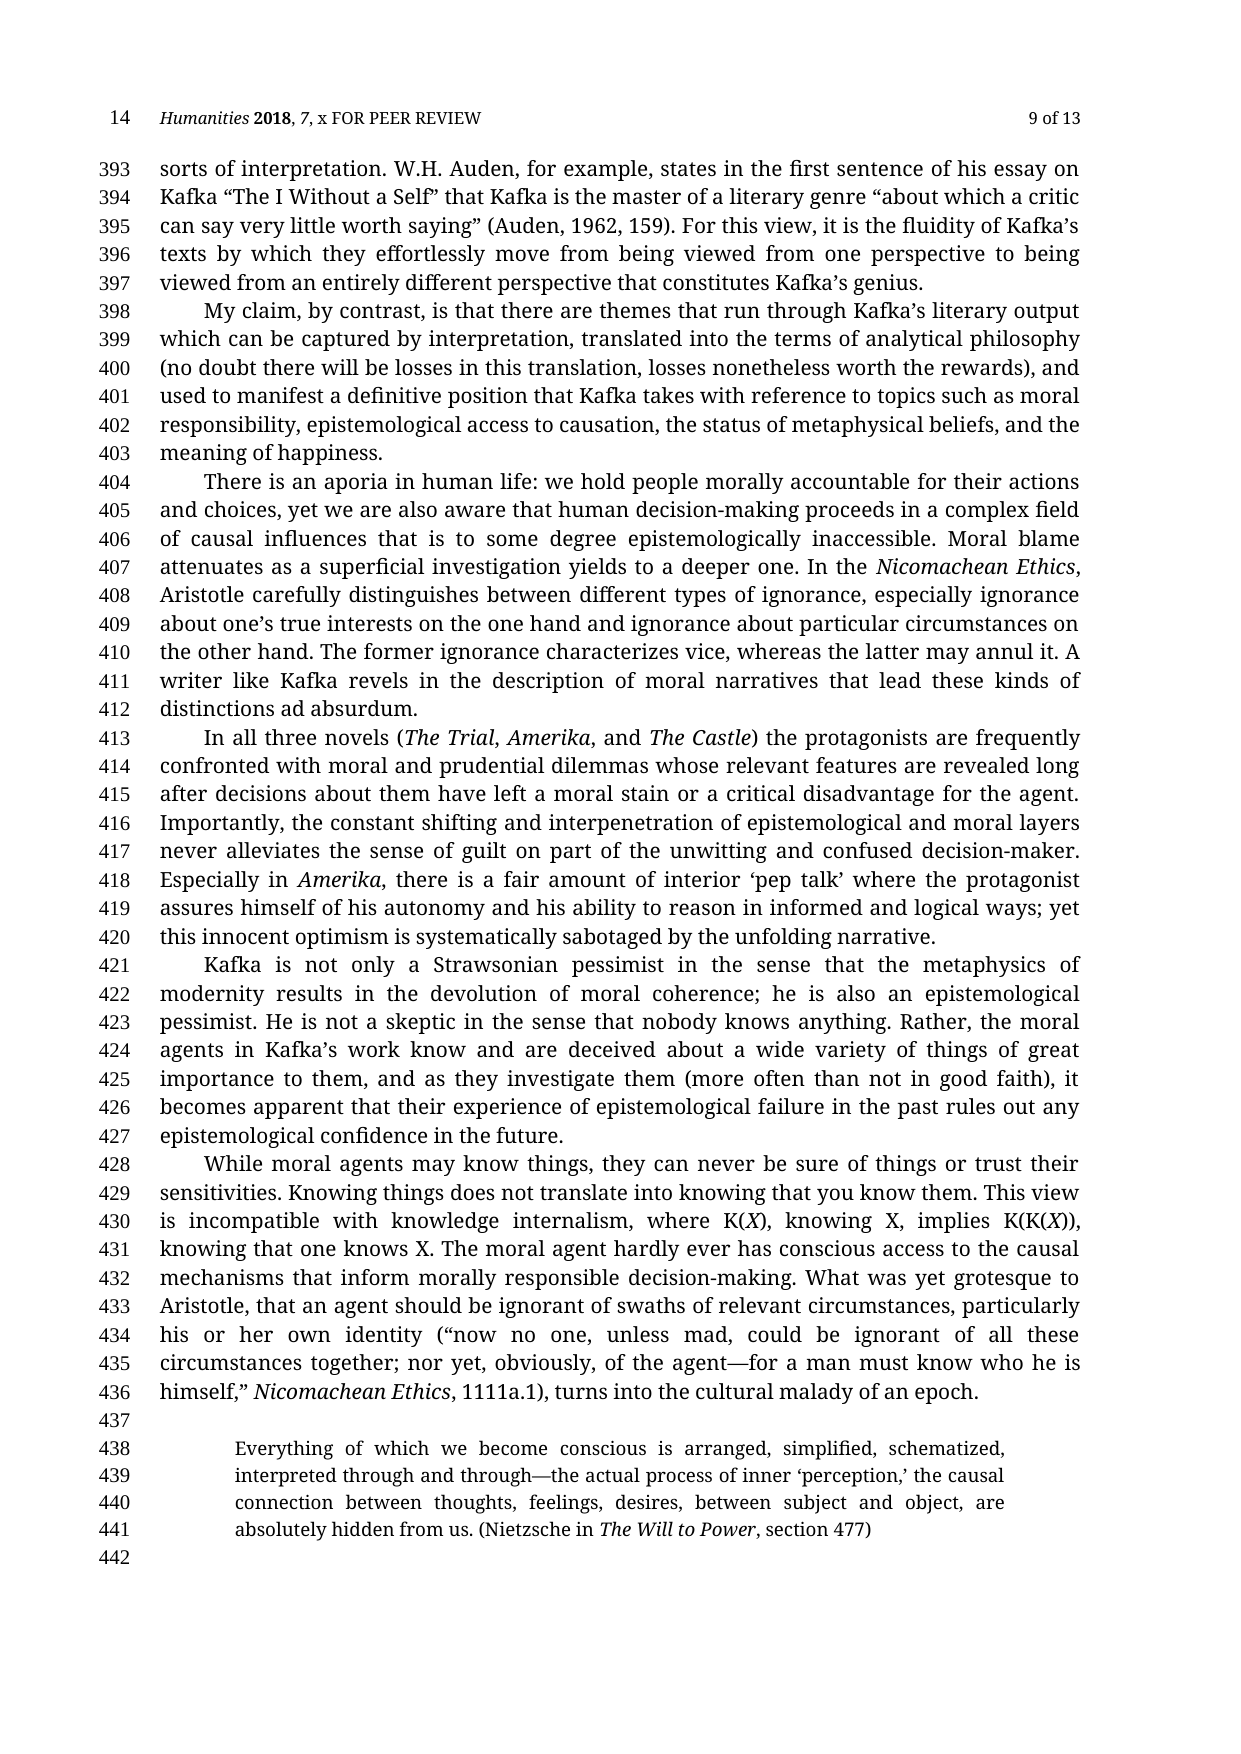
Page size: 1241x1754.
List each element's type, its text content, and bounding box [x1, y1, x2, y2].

text In all three novels (The Trial, Amerika, and The Castle) the protagonists are frequently confronted with moral and prudential dilemmas whose relevant features are revealed long after decisions about them have left a moral stain or a critical disadvantage for the agent. Importantly, the constant shifting and interpenetration of epistemological and moral layers never alleviates the sense of guilt on part of the unwitting and confused decision-maker. Especially in Amerika, there is a fair amount of interior ‘pep talk’ where the protagonist assures himself of his autonomy and his ability to reason in informed and logical ways; yet this innocent optimism is systematically sabotaged by the unfolding narrative. [159, 723, 1081, 950]
text Everything of which we become conscious is arranged, simplified, schematized, interpreted through and through—the actual process of inner ‘perception,’ the causal connection between thoughts, feelings, desires, between subject and object, are absolutely hidden from us. (Nietzsche in The Will to Power, section 477) [234, 1434, 1006, 1542]
text There is an aporia in human life: we hold people morally accountable for their actions and choices, yet we are also aware that human decision-making proceeds in a complex field of causal influences that is to some degree epistemologically inaccessible. Moral blame attenuates as a superficial investigation yields to a deeper one. In the Nicomachean Ethics, Aristotle carefully distinguishes between different types of ignorance, especially ignorance about one’s true interests on the one hand and ignorance about particular circumstances on the other hand. The former ignorance characterizes vice, whereas the latter may annul it. A writer like Kafka revels in the description of moral narratives that lead these kinds of distinctions ad absurdum. [159, 467, 1081, 723]
text Kafka is not only a Strawsonian pessimist in the sense that the metaphysics of modernity results in the devolution of moral coherence; he is also an epistemological pessimist. He is not a skeptic in the sense that nobody knows anything. Rather, the moral agents in Kafka’s work know and are deceived about a wide variety of things of great importance to them, and as they investigate them (more often than not in good faith), it becomes apparent that their experience of epistemological failure in the past rules out any epistemological confidence in the future. [159, 950, 1081, 1149]
